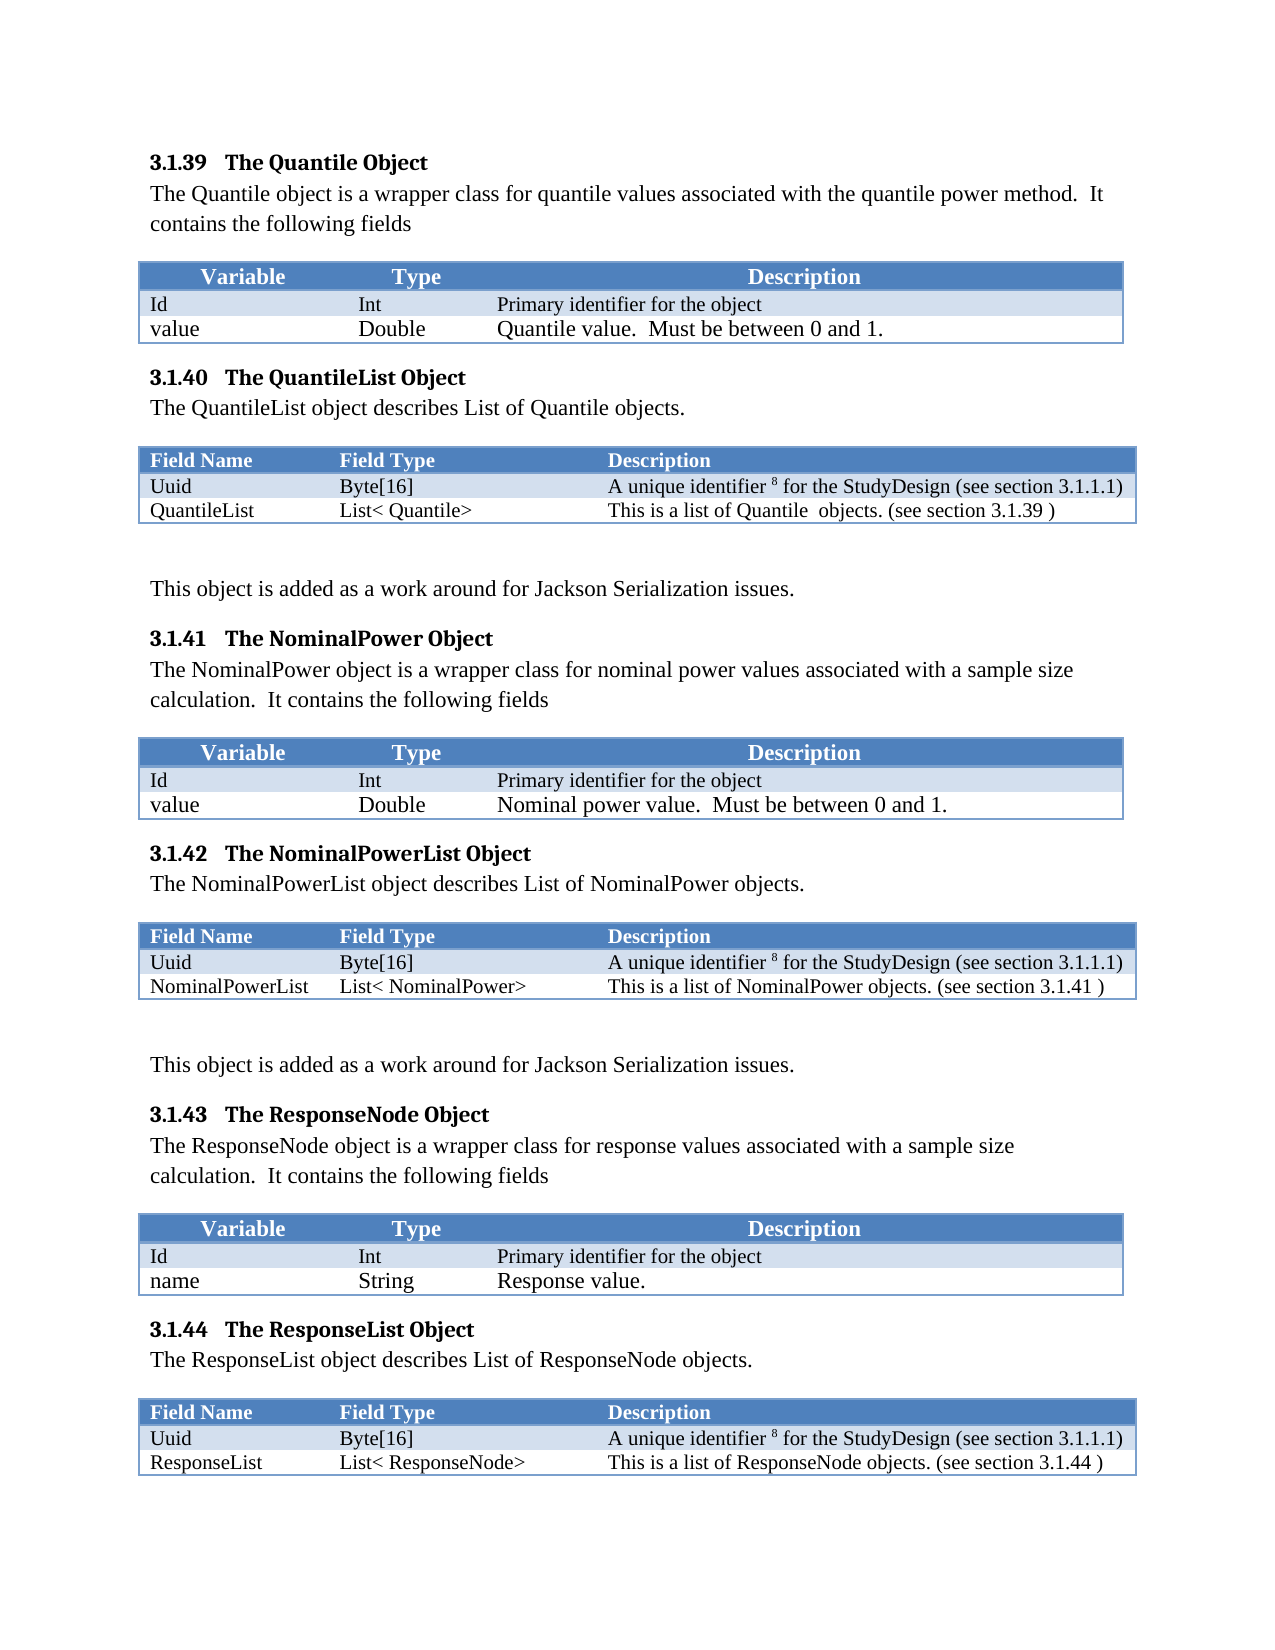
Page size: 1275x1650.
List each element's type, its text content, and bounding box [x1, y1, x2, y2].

table_cell value [140, 316, 347, 342]
table_cell Uuid [140, 474, 328, 498]
text The Quantile object is a wrapper class for quantile values associated with the quantile power method. It contains the following fields [150, 180, 1125, 236]
table_header Description [596, 1400, 1135, 1424]
table_cell Nominal power value. Must be between 0 and 1. [486, 792, 1122, 818]
table_cell Response value. [486, 1268, 1122, 1294]
table_cell Id [140, 768, 347, 792]
table_cell value [140, 792, 347, 818]
table_cell List< Quantile> [328, 498, 596, 522]
subtitle The NominalPower Object [150, 626, 1125, 652]
text The ResponseNode object is a wrapper class for response values associated with a sample size calculation. It contains the following fields [150, 1132, 1125, 1188]
table_cell Byte[16] [328, 950, 596, 974]
table_header Variable [140, 1215, 347, 1241]
table_header Type [347, 1215, 486, 1241]
table_cell Uuid [140, 950, 328, 974]
table_cell Uuid [140, 1426, 328, 1450]
table_cell Byte[16] [328, 474, 596, 498]
text The ResponseList object describes List of ResponseNode objects. [150, 1347, 1125, 1373]
table_cell name [140, 1268, 347, 1294]
table_cell String [347, 1268, 486, 1294]
table_header Field Type [328, 924, 596, 948]
text The QuantileList object describes List of Quantile objects. [150, 394, 1125, 421]
table_header Description [596, 924, 1135, 948]
table_cell Id [140, 1244, 347, 1268]
table_cell Double [347, 792, 486, 818]
table_cell QuantileList [140, 498, 328, 522]
table_cell Int [347, 1244, 486, 1268]
table_cell Int [347, 291, 486, 316]
table_header Description [486, 1215, 1122, 1241]
table_header Field Type [328, 1400, 596, 1424]
table_cell Primary identifier for the object [486, 768, 1122, 792]
table_header Type [347, 739, 486, 765]
table_header Description [486, 263, 1122, 289]
table_cell Primary identifier for the object [486, 291, 1122, 316]
text This object is added as a work around for Jackson Serialization issues. [150, 575, 1125, 601]
subtitle The ResponseNode Object [150, 1102, 1125, 1128]
table_cell This is a list of Quantile objects. (see section 3.1.39 ) [596, 498, 1135, 522]
table_header Description [596, 448, 1135, 472]
table_header Field Name [140, 1400, 328, 1424]
subtitle The ResponseList Object [150, 1317, 1125, 1343]
table_header Variable [140, 263, 347, 289]
table_cell A unique identifier 8 for the StudyDesign (see section 3.1.1.1) [596, 950, 1135, 974]
table_cell A unique identifier 8 for the StudyDesign (see section 3.1.1.1) [596, 1426, 1135, 1450]
table_cell Double [347, 316, 486, 342]
text The NominalPowerList object describes List of NominalPower objects. [150, 871, 1125, 897]
table_cell Id [140, 291, 347, 316]
text The NominalPower object is a wrapper class for nominal power values associated with a sample size calculation. It contains the following fields [150, 656, 1125, 712]
subtitle The NominalPowerList Object [150, 841, 1125, 867]
subtitle The Quantile Object [150, 150, 1125, 176]
table_cell List< ResponseNode> [328, 1450, 596, 1474]
table_header Field Name [140, 448, 328, 472]
table_cell Primary identifier for the object [486, 1244, 1122, 1268]
table_cell This is a list of NominalPower objects. (see section 3.1.41 ) [596, 974, 1135, 998]
table_header Field Type [328, 448, 596, 472]
table_cell A unique identifier 8 for the StudyDesign (see section 3.1.1.1) [596, 474, 1135, 498]
subtitle The QuantileList Object [150, 365, 1125, 391]
table_header Field Name [140, 924, 328, 948]
text This object is added as a work around for Jackson Serialization issues. [150, 1051, 1125, 1077]
table_cell ResponseList [140, 1450, 328, 1474]
table_cell NominalPowerList [140, 974, 328, 998]
table_cell This is a list of ResponseNode objects. (see section 3.1.44 ) [596, 1450, 1135, 1474]
table_cell List< NominalPower> [328, 974, 596, 998]
table_cell Byte[16] [328, 1426, 596, 1450]
table_header Variable [140, 739, 347, 765]
table_header Type [347, 263, 486, 289]
table_header Description [486, 739, 1122, 765]
table_cell Int [347, 768, 486, 792]
table_cell Quantile value. Must be between 0 and 1. [486, 316, 1122, 342]
